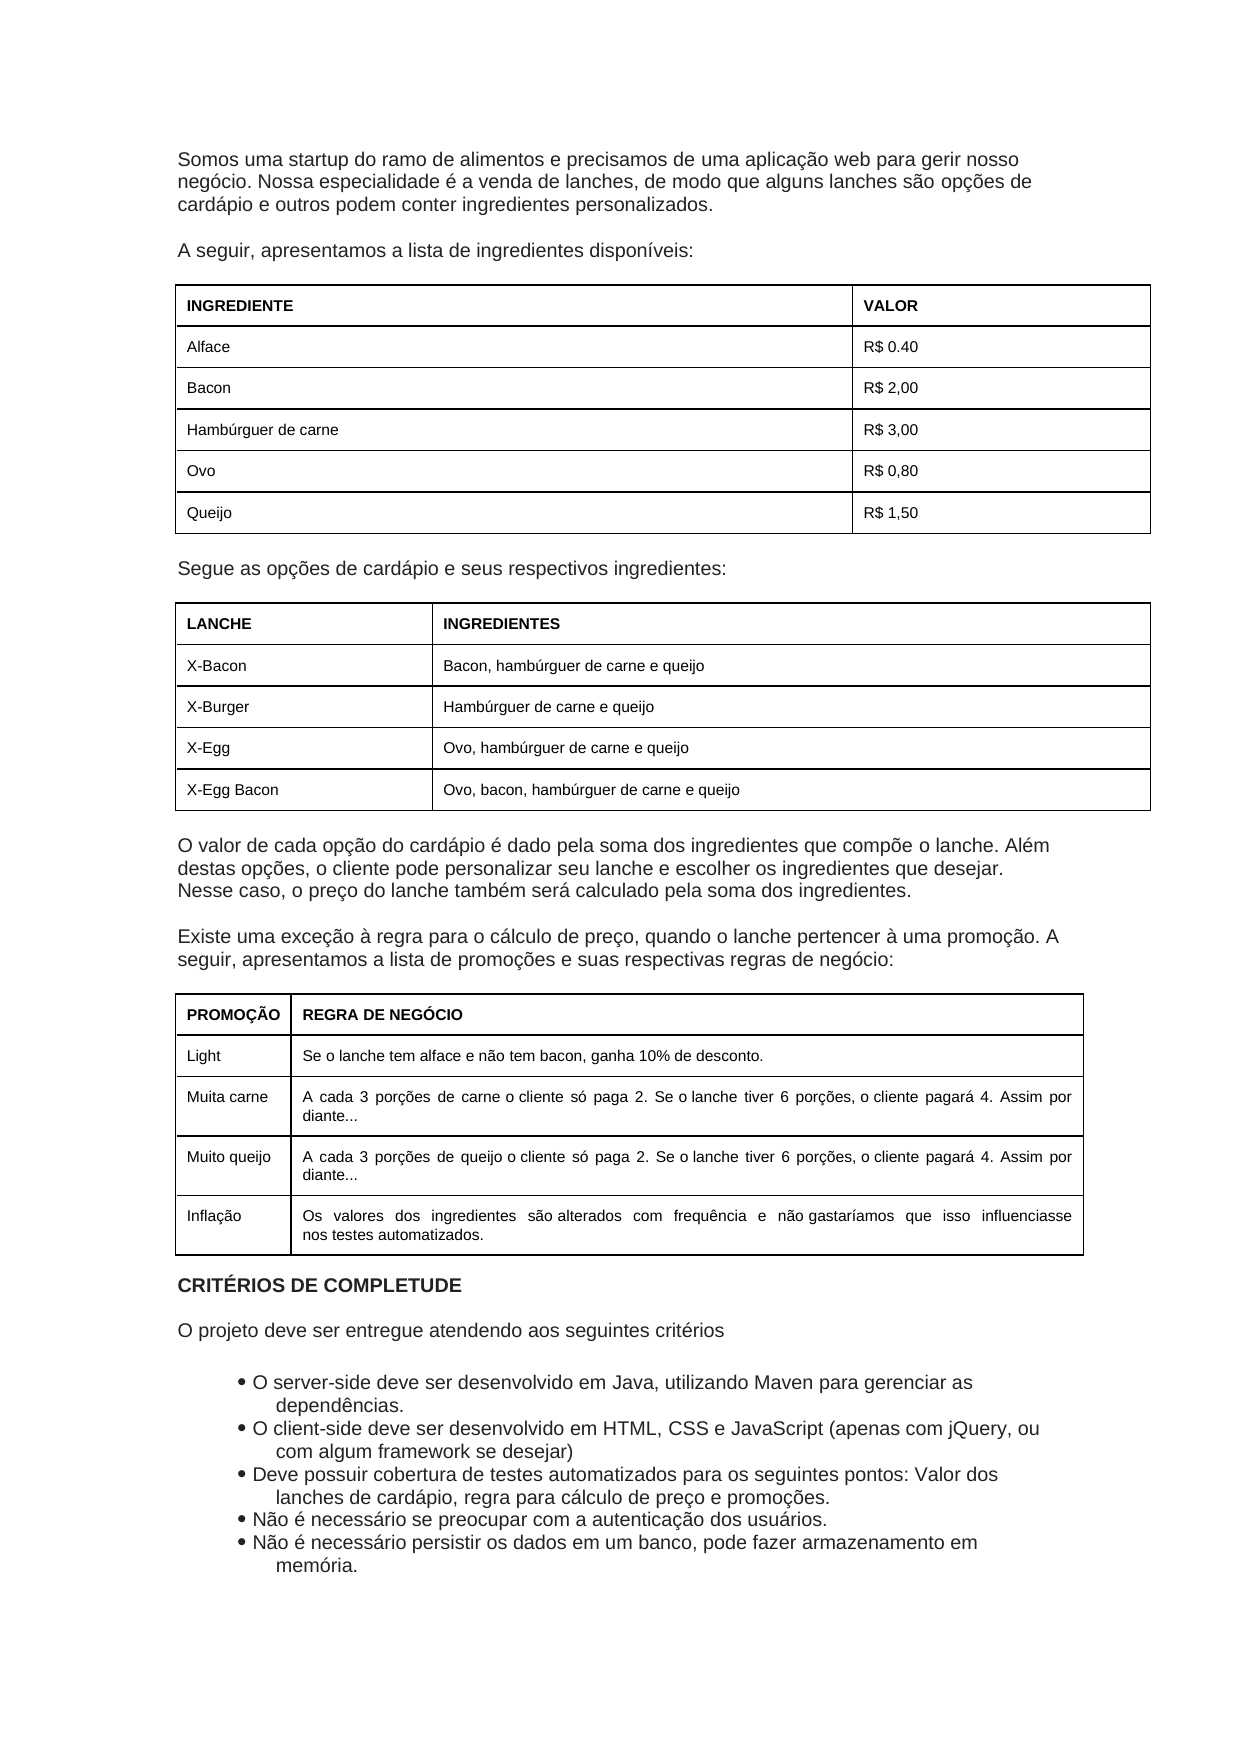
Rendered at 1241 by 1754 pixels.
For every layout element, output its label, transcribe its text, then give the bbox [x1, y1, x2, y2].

table_header PROMOÇÃO [176, 995, 290, 1034]
table_cell R$ 0.40 [853, 327, 1150, 367]
table_cell Bacon, hambúrguer de carne e queijo [433, 645, 1150, 685]
table_cell Ovo [176, 451, 852, 491]
table_cell Inflação [176, 1196, 290, 1254]
table_header INGREDIENTE [176, 286, 852, 325]
list Não é necessário persistir os dados em um banco, pode fazer armazenamento em memória. [238, 1531, 1063, 1577]
text Segue as opções de cardápio e seus respectivos ingredientes: [177, 534, 1063, 579]
list O client-side deve ser desenvolvido em HTML, CSS e JavaScript (apenas com jQuery, ou com algum framework se desejar) [238, 1417, 1063, 1462]
list Não é necessário se preocupar com a autenticação dos usuários. [238, 1508, 1063, 1531]
table_cell Light [176, 1035, 290, 1076]
table_header VALOR [853, 286, 1150, 325]
list O server-side deve ser desenvolvido em Java, utilizando Maven para gerenciar as dependências. [238, 1371, 1063, 1417]
table_cell X-Egg [176, 728, 432, 768]
table_cell A cada 3 porções de carne o cliente só paga 2. Se o lanche tiver 6 porções, o cliente pagará 4. Assim por diante... [292, 1077, 1083, 1135]
table_cell R$ 3,00 [853, 410, 1150, 450]
table_cell Alface [176, 326, 852, 367]
table_cell Queijo [176, 492, 852, 533]
table_cell X-Egg Bacon [176, 769, 432, 809]
table_cell R$ 1,50 [853, 493, 1150, 533]
table_cell Os valores dos ingredientes são alterados com frequência e não gastaríamos que isso influenciasse nos testes automatizados. [292, 1196, 1083, 1254]
table_cell Muito queijo [176, 1136, 290, 1195]
table_header LANCHE [176, 604, 432, 644]
table_header INGREDIENTES [433, 604, 1150, 644]
table_header REGRA DE NEGÓCIO [292, 995, 1083, 1034]
text Somos uma startup do ramo de alimentos e precisamos de uma aplicação web para gerir nosso negócio. Nossa especialidade é a venda de lanches, de modo que alguns lanches são opções de cardápio e outros podem conter ingredientes personalizados. A seguir, apresentamos a lista de ingredientes disponíveis: [177, 148, 1063, 261]
table_cell Hambúrguer de carne e queijo [433, 687, 1150, 727]
table_cell Ovo, bacon, hambúrguer de carne e queijo [433, 770, 1150, 809]
list Deve possuir cobertura de testes automatizados para os seguintes pontos: Valor dos lanches de cardápio, regra para cálculo de preço e promoções. [238, 1462, 1063, 1508]
table_cell Muita carne [176, 1077, 290, 1135]
table_cell Hambúrguer de carne [176, 409, 852, 450]
table_cell Ovo, hambúrguer de carne e queijo [433, 728, 1150, 768]
text CRITÉRIOS DE COMPLETUDE O projeto deve ser entregue atendendo aos seguintes critérios [177, 1256, 1063, 1342]
table_cell R$ 0,80 [853, 451, 1150, 491]
table_cell X-Bacon [176, 645, 432, 685]
table_cell Se o lanche tem alface e não tem bacon, ganha 10% de desconto. [292, 1036, 1083, 1076]
table_cell A cada 3 porções de queijo o cliente só paga 2. Se o lanche tiver 6 porções, o cliente pagará 4. Assim por diante... [292, 1137, 1083, 1195]
table_cell R$ 2,00 [853, 368, 1150, 408]
text O valor de cada opção do cardápio é dado pela soma dos ingredientes que compõe o lanche. Além destas opções, o cliente pode personalizar seu lanche e escolher os ingredientes que desejar. Nesse caso, o preço do lanche também será calculado pela soma dos ingredientes. Existe uma exceção à regra para o cálculo de preço, quando o lanche pertencer à uma promoção. A seguir, apresentamos a lista de promoções e suas respectivas regras de negócio: [177, 834, 1063, 970]
table_cell X-Burger [176, 686, 432, 727]
table_cell Bacon [176, 368, 852, 408]
